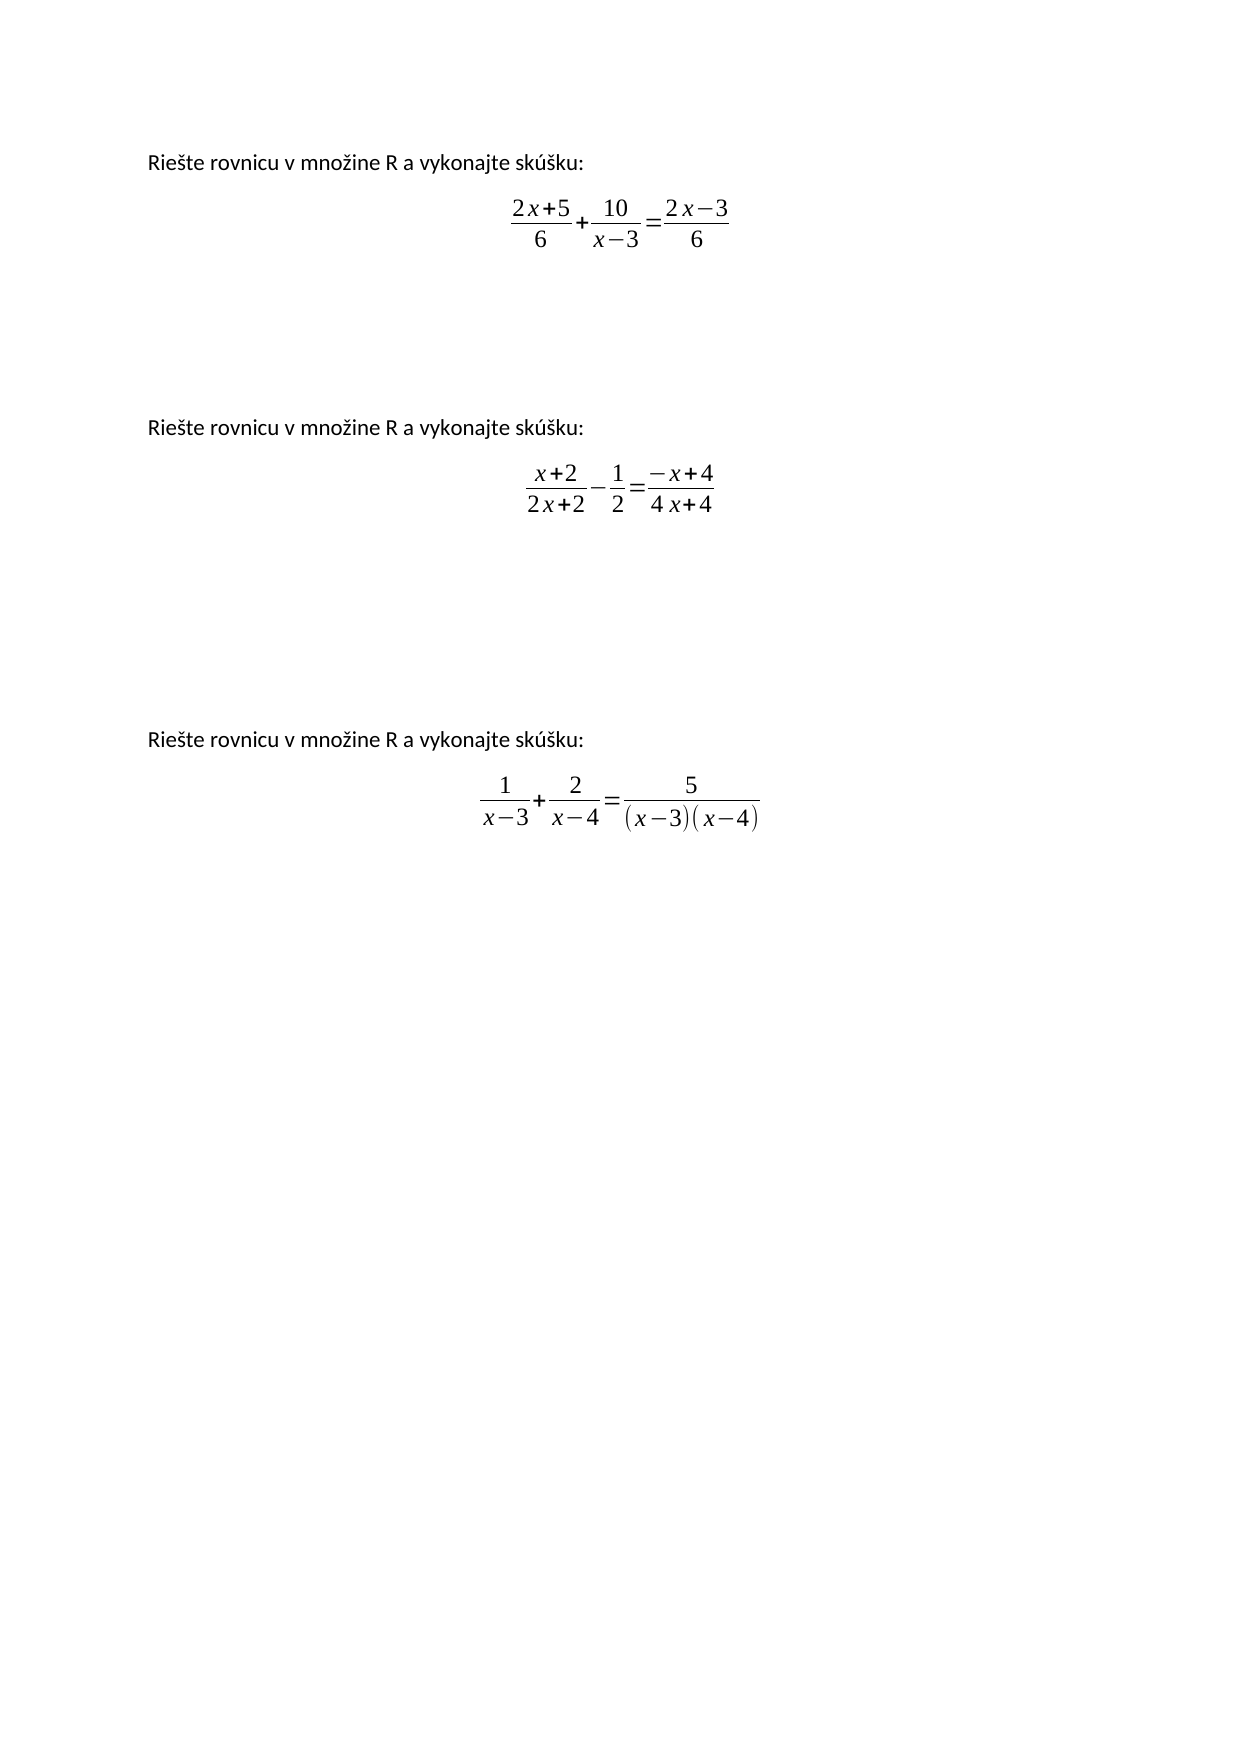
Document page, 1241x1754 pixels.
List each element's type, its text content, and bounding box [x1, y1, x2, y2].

text Riešte rovnicu v množine R a vykonajte skúšku: [148, 725, 1093, 753]
text Riešte rovnicu v množine R a vykonajte skúšku: [148, 413, 1093, 441]
text Riešte rovnicu v množine R a vykonajte skúšku: [148, 148, 1093, 176]
